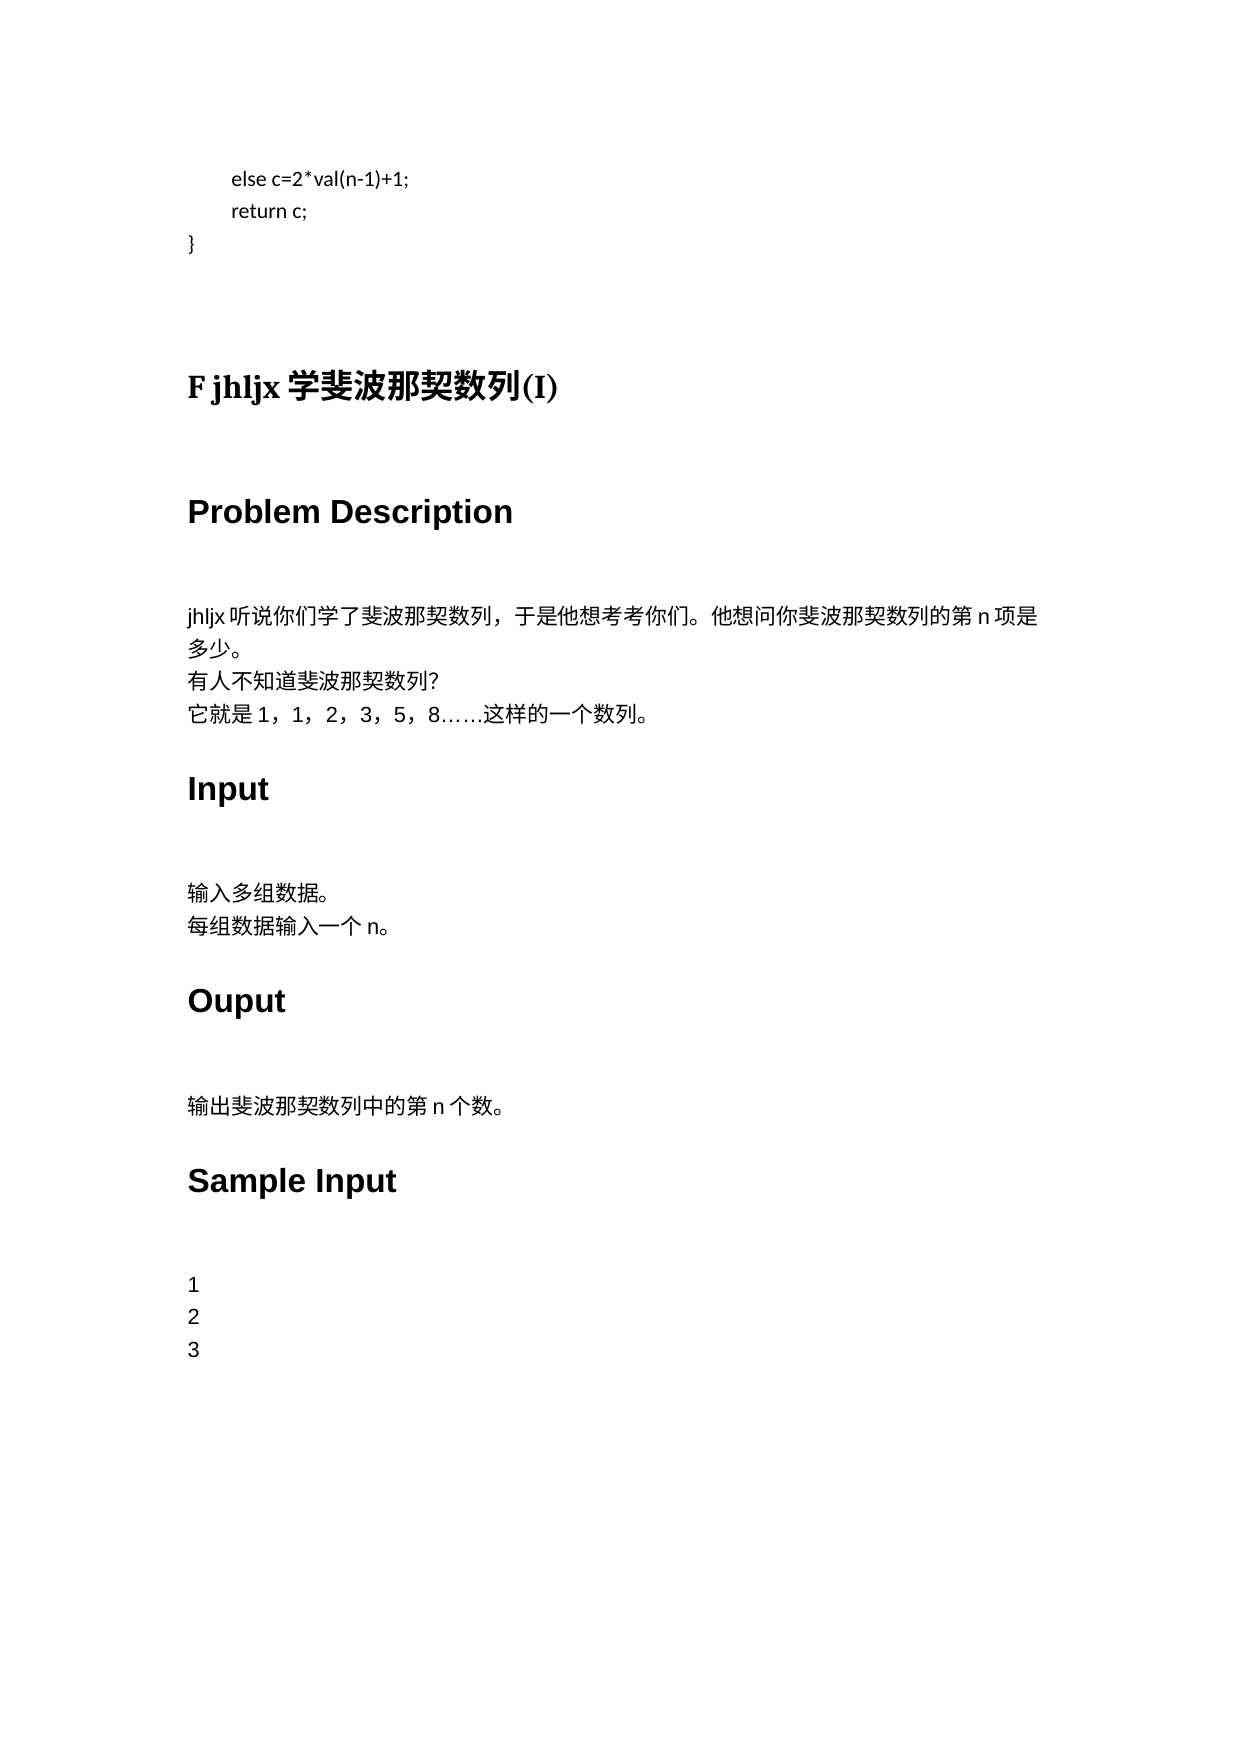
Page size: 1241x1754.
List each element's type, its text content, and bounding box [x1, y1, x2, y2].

subtitle Sample Input [187, 1148, 1053, 1213]
subtitle Ouput [187, 968, 1053, 1033]
subtitle Problem Description [187, 479, 1053, 544]
text 输入多组数据。 每组数据输入一个n。 [187, 876, 1053, 941]
text else c=2*val(n-1)+1; [187, 162, 1053, 194]
text 1 2 3 [187, 1268, 1053, 1365]
text } [187, 227, 1053, 259]
subtitle Input [187, 756, 1053, 821]
text 输出斐波那契数列中的第n个数。 [187, 1088, 1053, 1121]
text return c; [187, 194, 1053, 227]
text jhljx听说你们学了斐波那契数列，于是他想考考你们。他想问你斐波那契数列的第n项是多少。 有人不知道斐波那契数列？ 它就是1，1，2，3，5，8……这样的一个数列。 [187, 599, 1053, 729]
subtitle F jhljx学斐波那契数列(I) [187, 352, 1053, 417]
